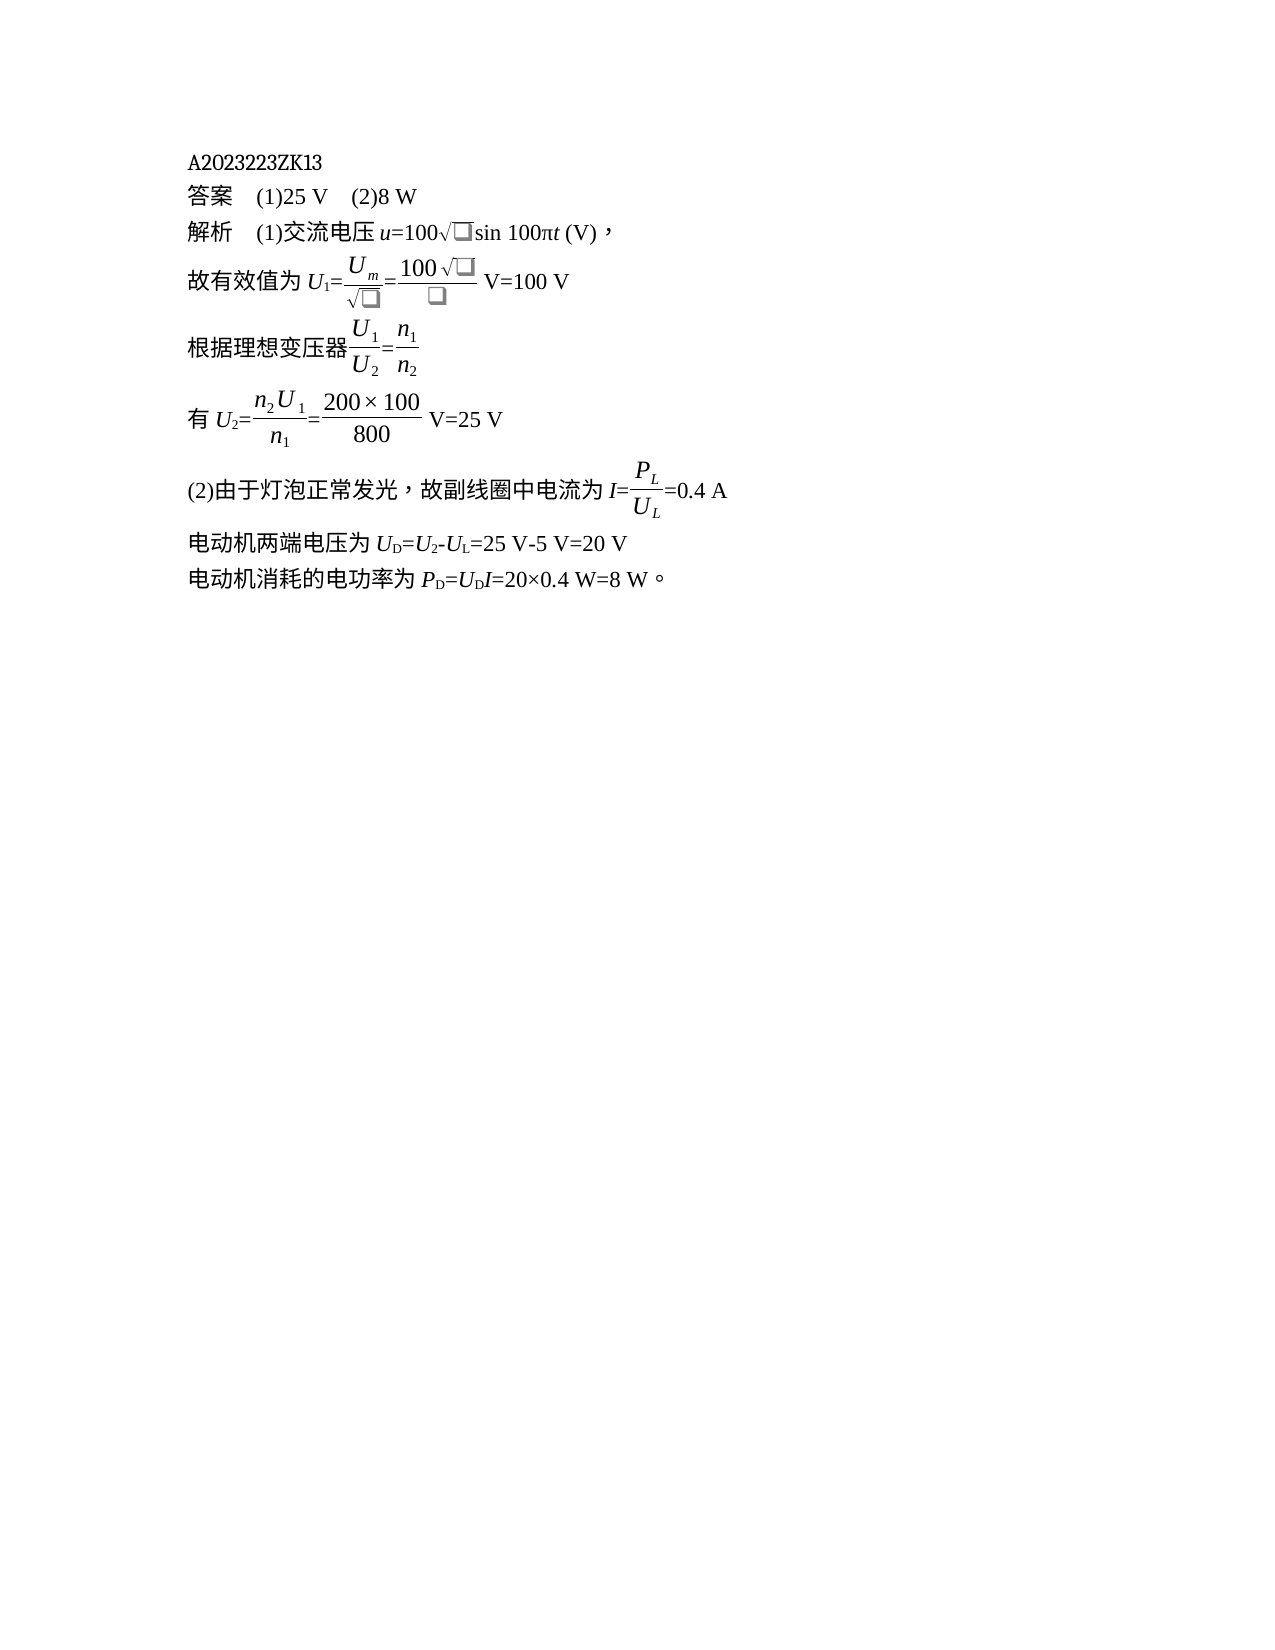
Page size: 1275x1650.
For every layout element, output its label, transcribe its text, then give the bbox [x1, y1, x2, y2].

text 电动机两端电压为UD=U2-UL=25 V-5 V=20 V [187, 527, 1087, 558]
text 答案 (1)25 V (2)8 W [187, 180, 1087, 211]
text A2023223ZK13 [187, 150, 1087, 176]
text 有U2== V=25 V [187, 385, 1087, 452]
text 解析 (1)交流电压u=100sin 100πt (V)， [187, 216, 1087, 247]
text 故有效值为U1== V=100 V [187, 252, 1087, 309]
text 电动机消耗的电功率为PD=UDI=20×0.4 W=8 W。 [187, 563, 1087, 594]
text (2)由于灯泡正常发光，故副线圈中电流为I==0.4 A [187, 456, 1087, 523]
text 根据理想变压器= [187, 314, 1087, 381]
